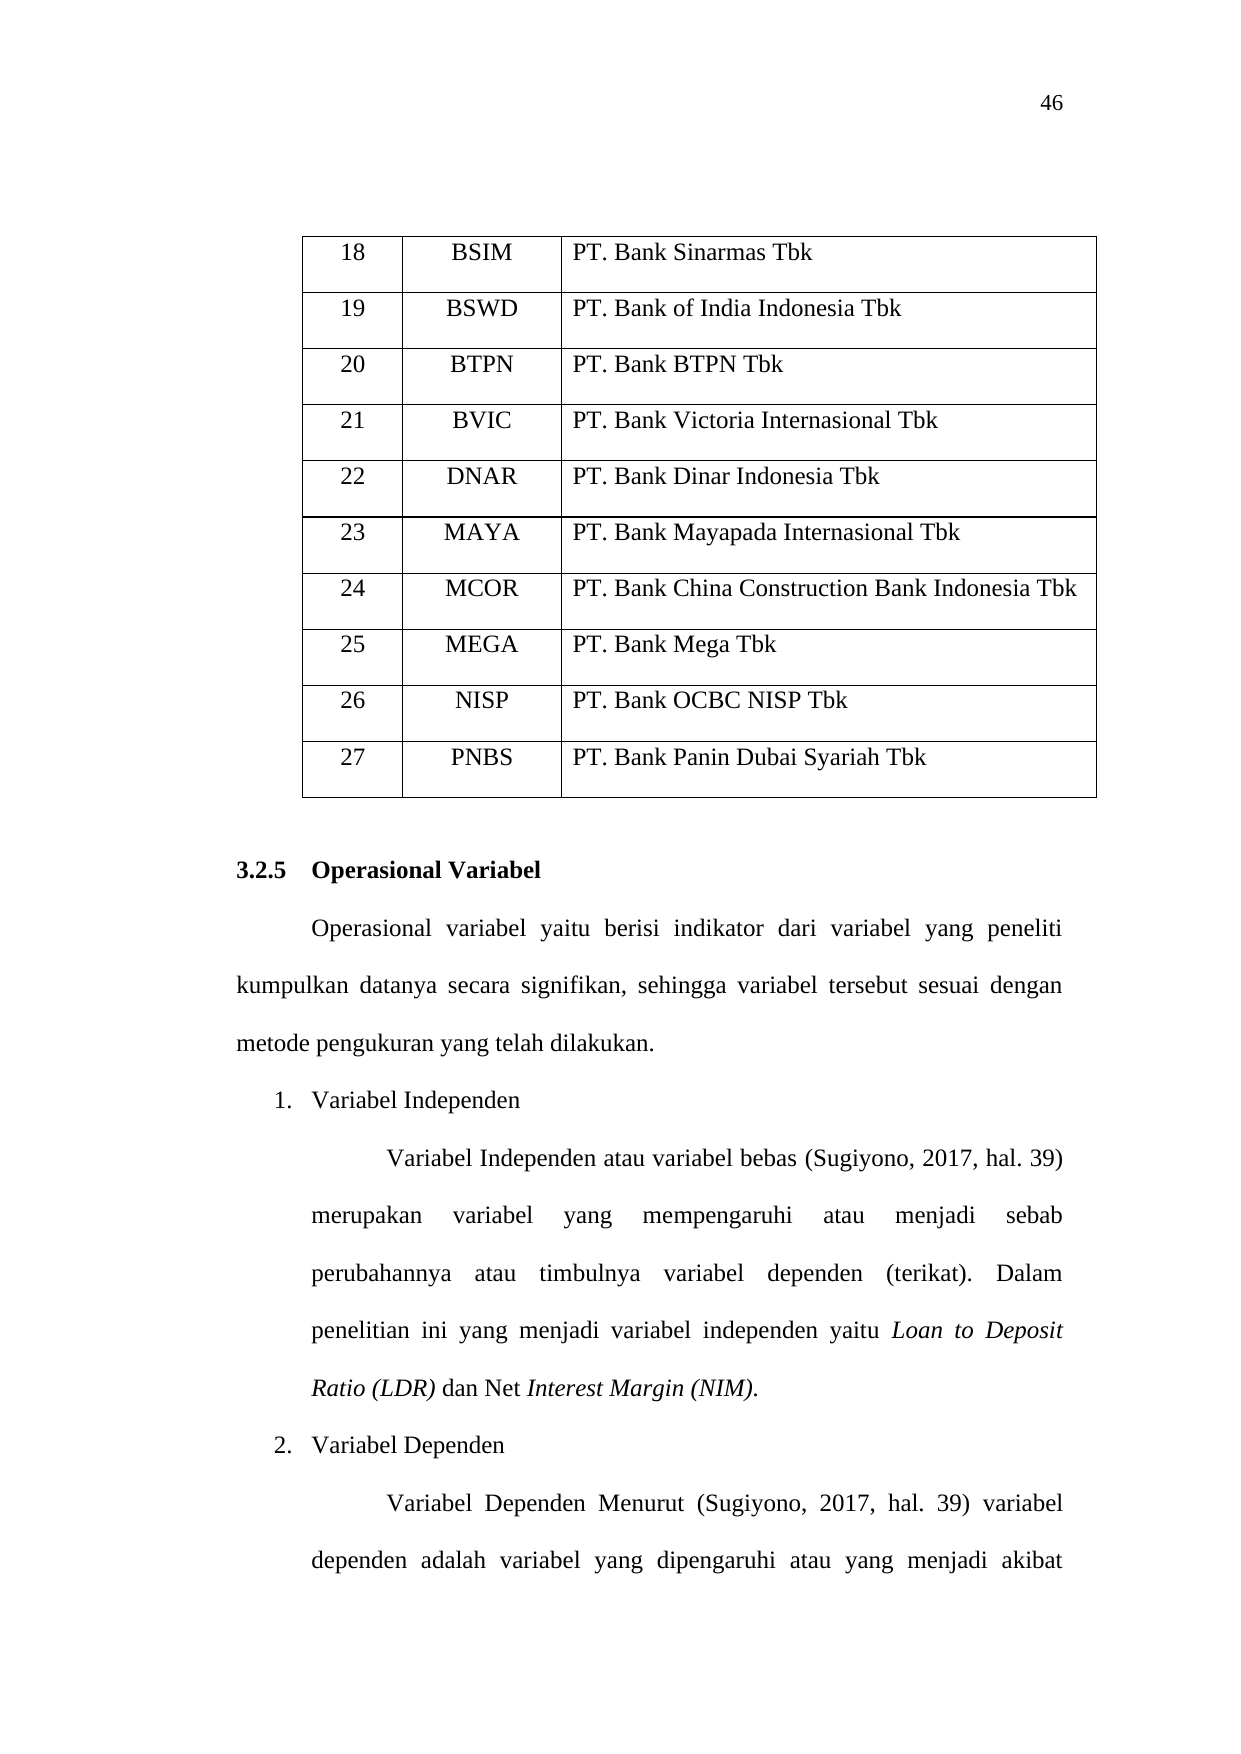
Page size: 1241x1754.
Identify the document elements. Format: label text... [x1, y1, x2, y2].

table_cell 26 [303, 686, 402, 741]
table_cell 19 [303, 293, 402, 348]
table_cell MCOR [403, 574, 561, 628]
table_cell PT. Bank BTPN Tbk [562, 349, 1096, 404]
table_cell PT. Bank Mayapada Internasional Tbk [562, 518, 1096, 572]
table_cell PT. Bank of India Indonesia Tbk [562, 293, 1096, 348]
table_cell BSWD [403, 293, 561, 348]
table_cell PT. Bank Dinar Indonesia Tbk [562, 461, 1096, 516]
table_cell PT. Bank Victoria Internasional Tbk [562, 405, 1096, 460]
table_cell BSIM [403, 237, 561, 292]
table_cell NISP [403, 686, 561, 741]
table_cell 27 [303, 742, 402, 797]
table_cell PT. Bank Panin Dubai Syariah Tbk [562, 742, 1096, 797]
list Variabel Dependen [274, 1430, 1063, 1459]
subtitle 3.2.5 Operasional Variabel [236, 855, 1063, 884]
table_cell PT. Bank China Construction Bank Indonesia Tbk [562, 574, 1096, 628]
table_cell PT. Bank OCBC NISP Tbk [562, 686, 1096, 741]
table_cell MEGA [403, 630, 561, 684]
table_cell DNAR [403, 461, 561, 516]
table_cell 23 [303, 518, 402, 572]
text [311, 1488, 1063, 1574]
table_cell BTPN [403, 349, 561, 404]
table_cell 25 [303, 630, 402, 684]
table_cell 22 [303, 461, 402, 516]
table_cell 18 [303, 237, 402, 292]
table_cell 24 [303, 574, 402, 628]
text Variabel Independen atau variabel bebas (Sugiyono, 2017, hal. 39) merupakan variabel yang mempengaruhi atau menjadi sebab perubahannya atau timbulnya variabel dependen (terikat). Dalam penelitian ini yang menjadi variabel independen yaitu Loan to Deposit Ratio (LDR) dan Net Interest Margin (NIM). [311, 1143, 1063, 1401]
list Variabel Independen [274, 1085, 1063, 1114]
table_cell PNBS [403, 742, 561, 797]
table_cell PT. Bank Sinarmas Tbk [562, 237, 1096, 292]
table_cell MAYA [403, 518, 561, 572]
table_cell PT. Bank Mega Tbk [562, 630, 1096, 684]
table_cell 20 [303, 349, 402, 404]
table_cell 21 [303, 405, 402, 460]
table_cell BVIC [403, 405, 561, 460]
text Operasional variabel yaitu berisi indikator dari variabel yang peneliti kumpulkan datanya secara signifikan, sehingga variabel tersebut sesuai dengan metode pengukuran yang telah dilakukan. [236, 913, 1063, 1056]
